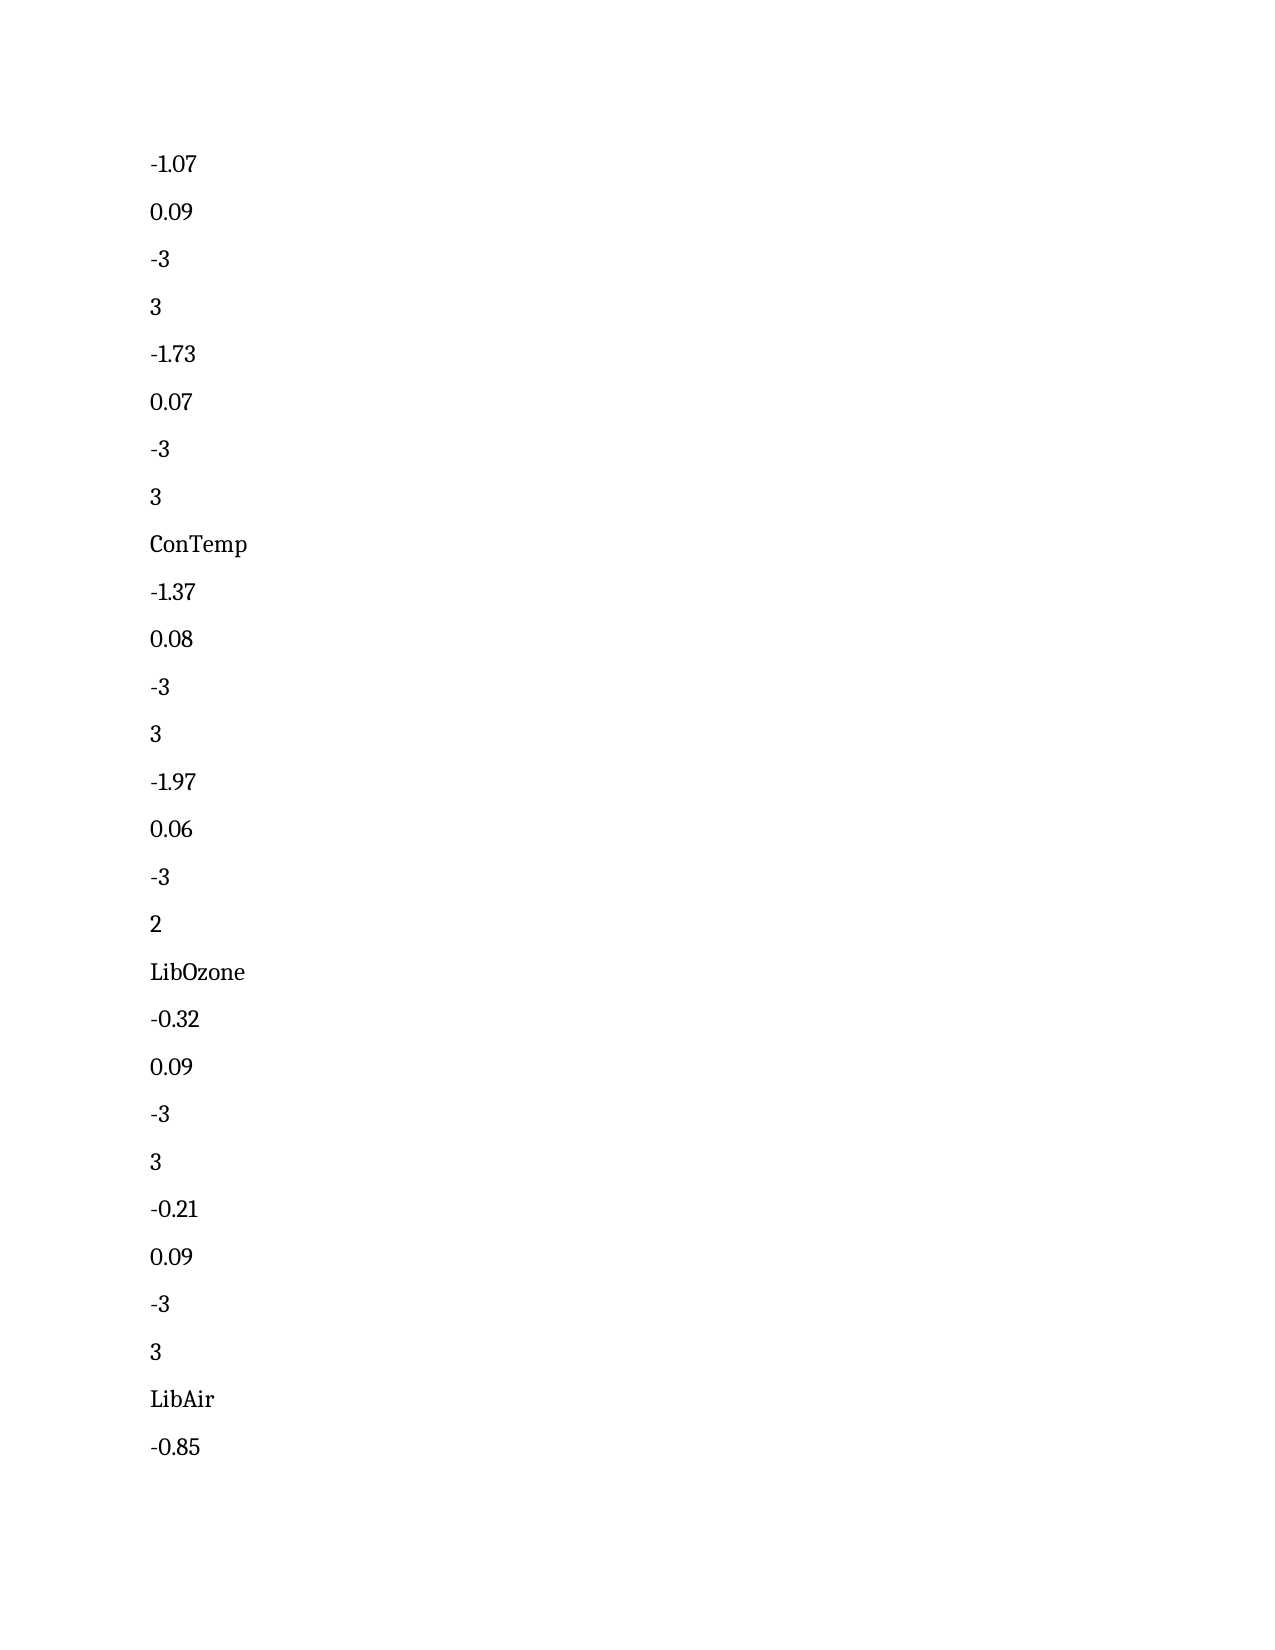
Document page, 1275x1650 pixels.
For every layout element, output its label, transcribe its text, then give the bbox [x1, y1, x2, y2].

text 0.09 [150, 1052, 1125, 1081]
text 3 [150, 1337, 1125, 1366]
text 0.09 [150, 197, 1125, 226]
text LibOzone [150, 957, 1125, 986]
text -1.73 [150, 340, 1125, 369]
text -3 [150, 672, 1125, 701]
text 3 [150, 720, 1125, 749]
text -1.97 [150, 767, 1125, 796]
text 0.09 [150, 1242, 1125, 1271]
text -0.32 [150, 1005, 1125, 1034]
text -0.85 [150, 1432, 1125, 1461]
text -1.07 [150, 150, 1125, 179]
text -3 [150, 435, 1125, 464]
text 2 [150, 910, 1125, 939]
text -3 [150, 1290, 1125, 1319]
text 3 [150, 482, 1125, 511]
text -1.37 [150, 577, 1125, 606]
text 0.08 [150, 625, 1125, 654]
text ConTemp [150, 530, 1125, 559]
text 3 [150, 1147, 1125, 1176]
text 0.07 [150, 387, 1125, 416]
text 0.06 [150, 815, 1125, 844]
text LibAir [150, 1385, 1125, 1414]
text 3 [150, 292, 1125, 321]
text -0.21 [150, 1195, 1125, 1224]
text -3 [150, 862, 1125, 891]
text -3 [150, 245, 1125, 274]
text -3 [150, 1100, 1125, 1129]
